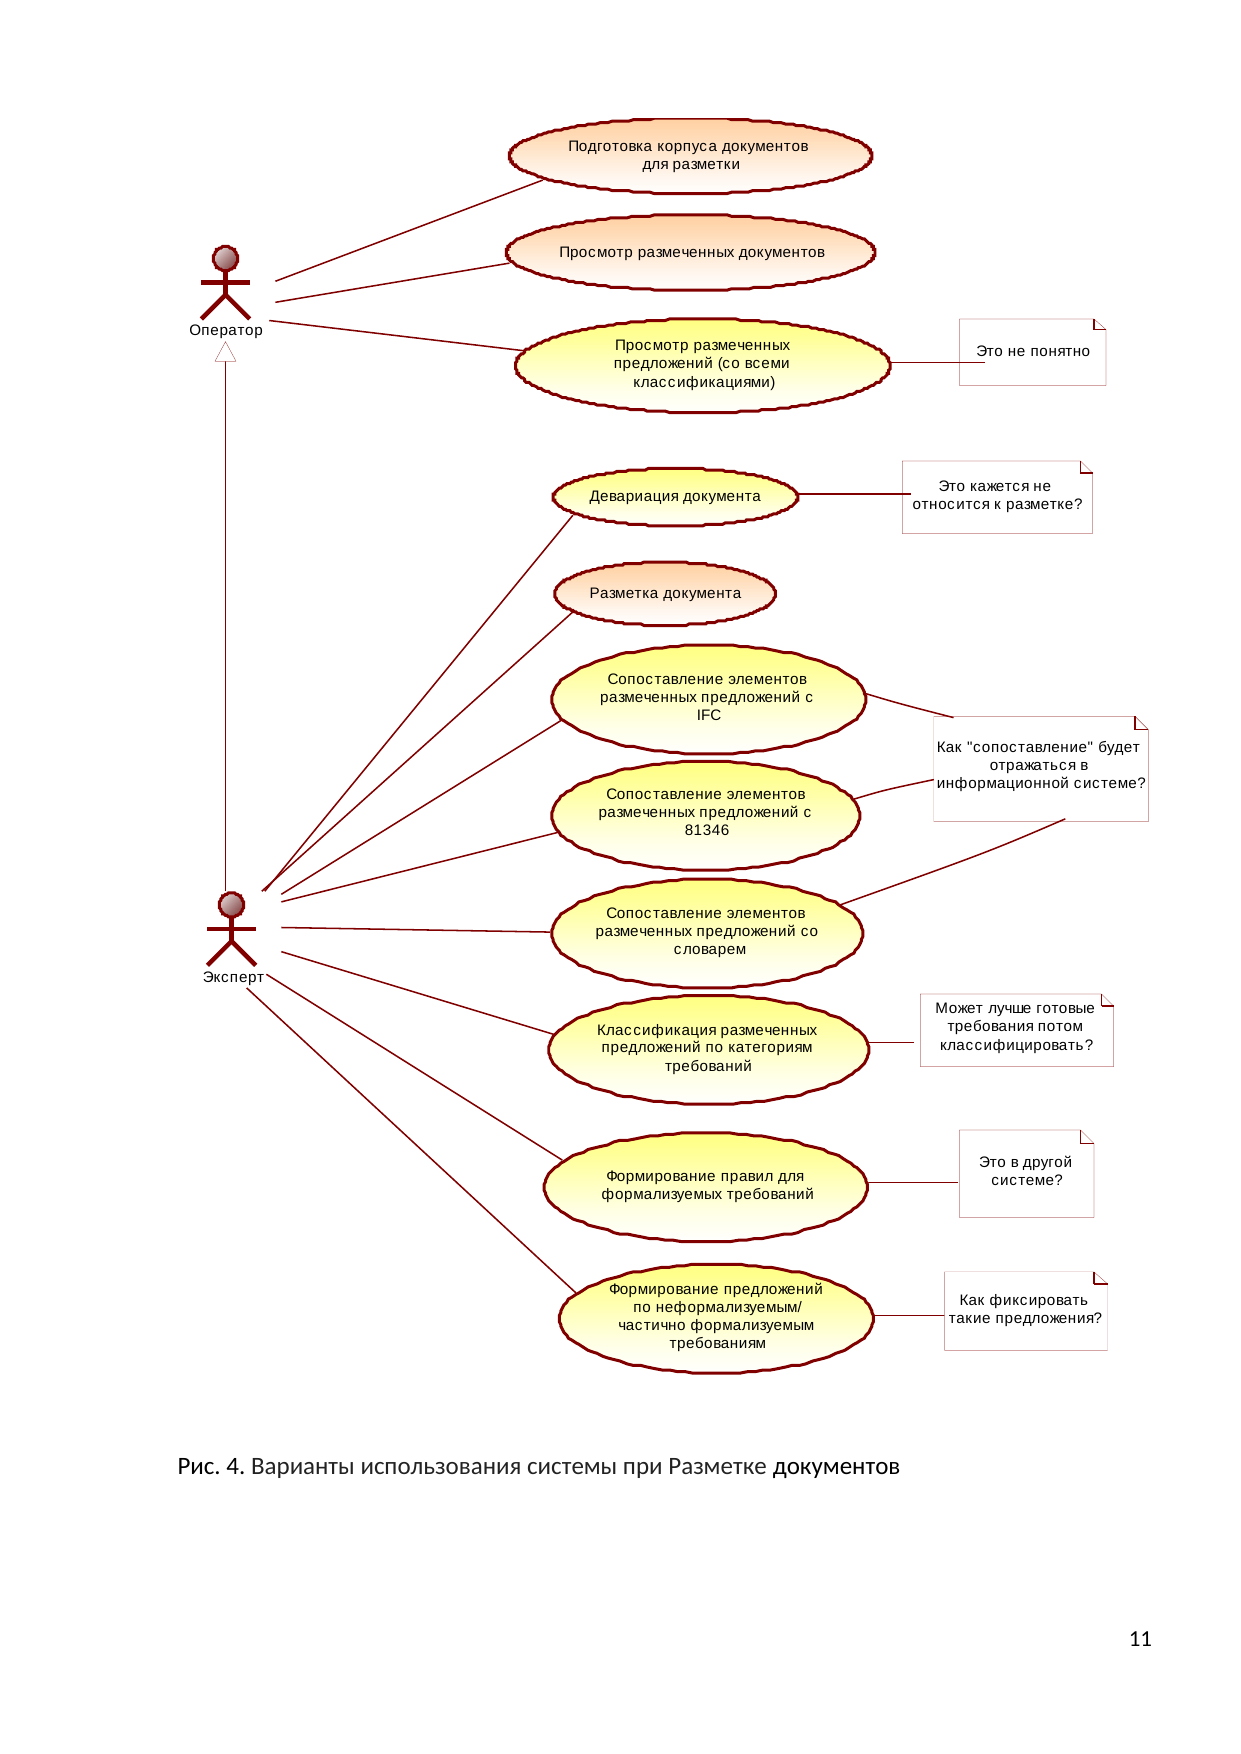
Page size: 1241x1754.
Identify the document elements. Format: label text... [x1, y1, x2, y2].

text Рис. 4. Варианты использования системы при Разметке документов [177, 1451, 1152, 1481]
